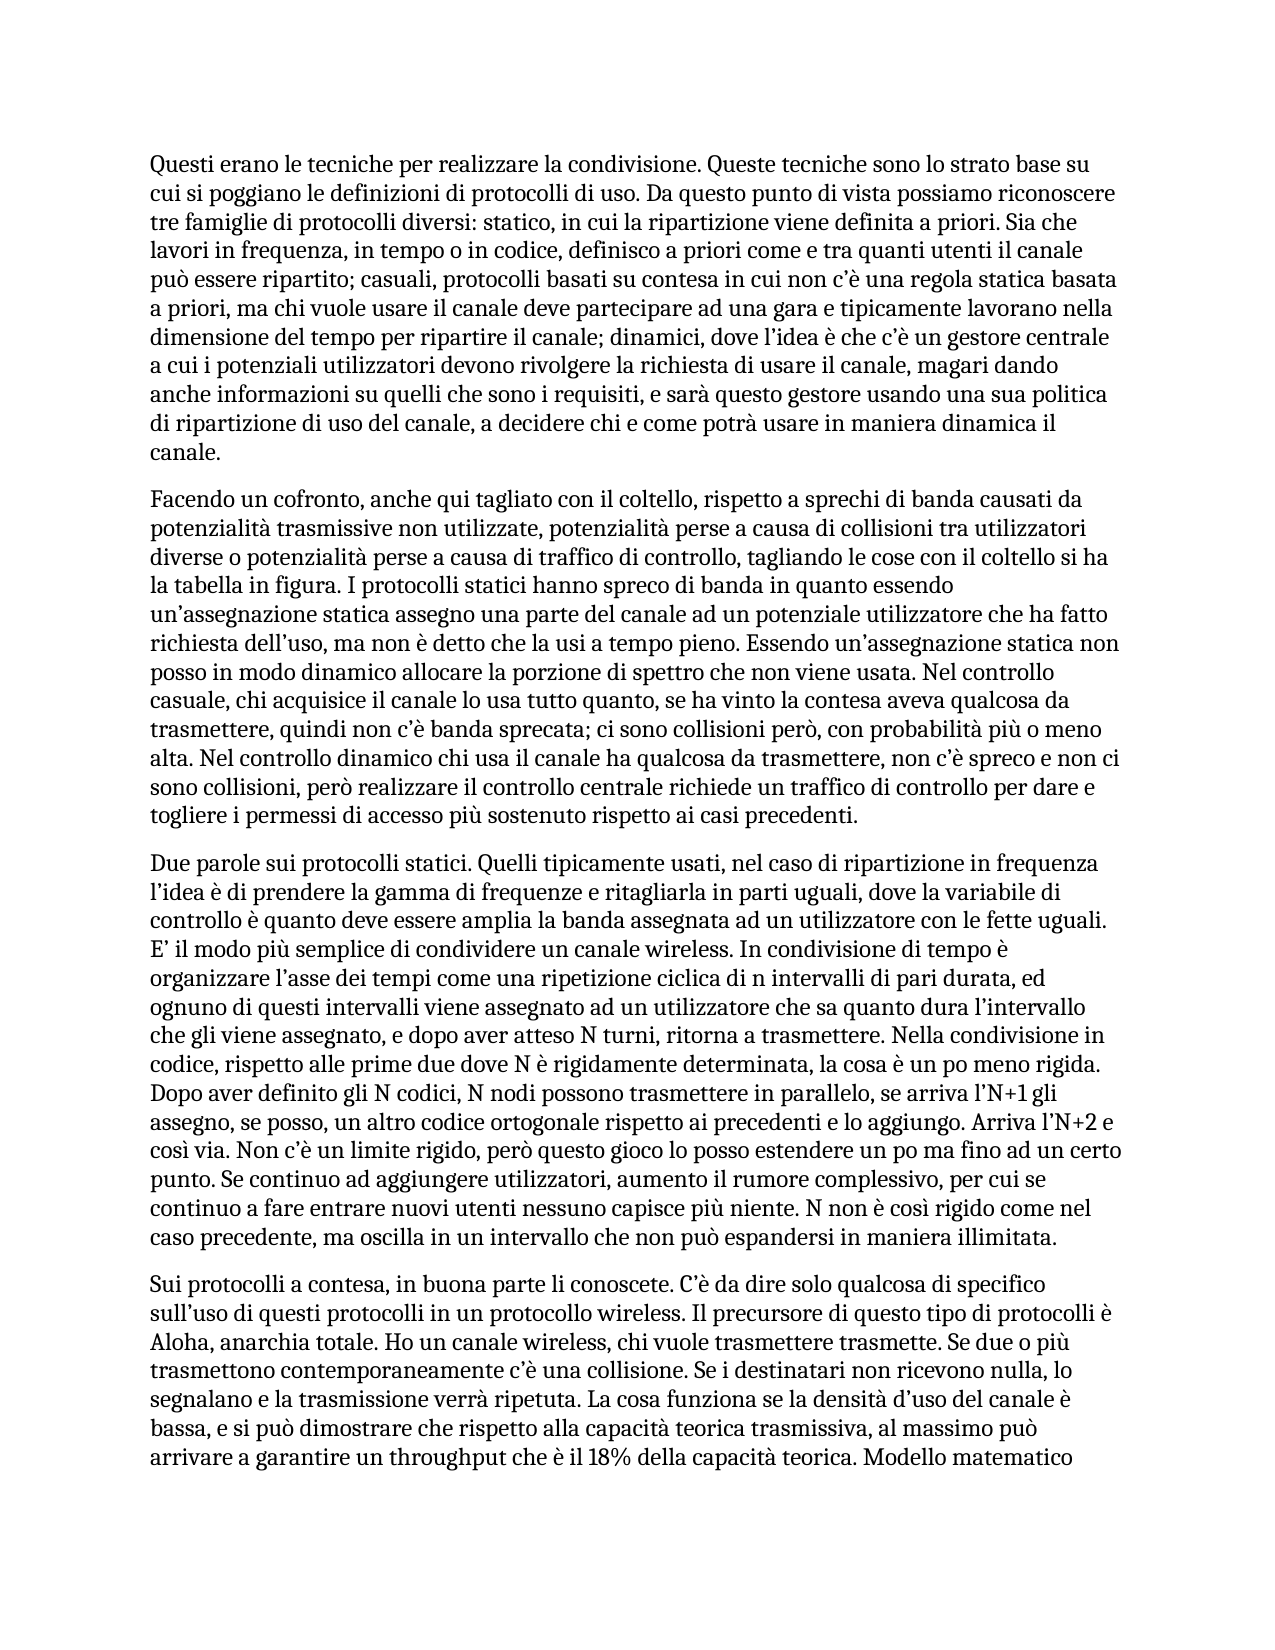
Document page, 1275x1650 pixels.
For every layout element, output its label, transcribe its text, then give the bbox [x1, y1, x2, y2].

text Due parole sui protocolli statici. Quelli tipicamente usati, nel caso di ripartizione in frequenza l’idea è di prendere la gamma di frequenze e ritagliarla in parti uguali, dove la variabile di controllo è quanto deve essere amplia la banda assegnata ad un utilizzatore con le fette uguali. E’ il modo più semplice di condividere un canale wireless. In condivisione di tempo è organizzare l’asse dei tempi come una ripetizione ciclica di n intervalli di pari durata, ed ognuno di questi intervalli viene assegnato ad un utilizzatore che sa quanto dura l’intervallo che gli viene assegnato, e dopo aver atteso N turni, ritorna a trasmettere. Nella condivisione in codice, rispetto alle prime due dove N è rigidamente determinata, la cosa è un po meno rigida. Dopo aver definito gli N codici, N nodi possono trasmettere in parallelo, se arriva l’N+1 gli assegno, se posso, un altro codice ortogonale rispetto ai precedenti e lo aggiungo. Arriva l’N+2 e così via. Non c’è un limite rigido, però questo gioco lo posso estendere un po ma fino ad un certo punto. Se continuo ad aggiungere utilizzatori, aumento il rumore complessivo, per cui se continuo a fare entrare nuovi utenti nessuno capisce più niente. N non è così rigido come nel caso precedente, ma oscilla in un intervallo che non può espandersi in maniera illimitata. [150, 849, 1125, 1251]
text Questi erano le tecniche per realizzare la condivisione. Queste tecniche sono lo strato base su cui si poggiano le definizioni di protocolli di uso. Da questo punto di vista possiamo riconoscere tre famiglie di protocolli diversi: statico, in cui la ripartizione viene definita a priori. Sia che lavori in frequenza, in tempo o in codice, definisco a priori come e tra quanti utenti il canale può essere ripartito; casuali, protocolli basati su contesa in cui non c’è una regola statica basata a priori, ma chi vuole usare il canale deve partecipare ad una gara e tipicamente lavorano nella dimensione del tempo per ripartire il canale; dinamici, dove l’idea è che c’è un gestore centrale a cui i potenziali utilizzatori devono rivolgere la richiesta di usare il canale, magari dando anche informazioni su quelli che sono i requisiti, e sarà questo gestore usando una sua politica di ripartizione di uso del canale, a decidere chi e come potrà usare in maniera dinamica il canale. [150, 150, 1125, 466]
text Facendo un cofronto, anche qui tagliato con il coltello, rispetto a sprechi di banda causati da potenzialità trasmissive non utilizzate, potenzialità perse a causa di collisioni tra utilizzatori diverse o potenzialità perse a causa di traffico di controllo, tagliando le cose con il coltello si ha la tabella in figura. I protocolli statici hanno spreco di banda in quanto essendo un’assegnazione statica assegno una parte del canale ad un potenziale utilizzatore che ha fatto richiesta dell’uso, ma non è detto che la usi a tempo pieno. Essendo un’assegnazione statica non posso in modo dinamico allocare la porzione di spettro che non viene usata. Nel controllo casuale, chi acquisice il canale lo usa tutto quanto, se ha vinto la contesa aveva qualcosa da trasmettere, quindi non c’è banda sprecata; ci sono collisioni però, con probabilità più o meno alta. Nel controllo dinamico chi usa il canale ha qualcosa da trasmettere, non c’è spreco e non ci sono collisioni, però realizzare il controllo centrale richiede un traffico di controllo per dare e togliere i permessi di accesso più sostenuto rispetto ai casi precedenti. [150, 485, 1125, 830]
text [150, 1270, 1125, 1471]
